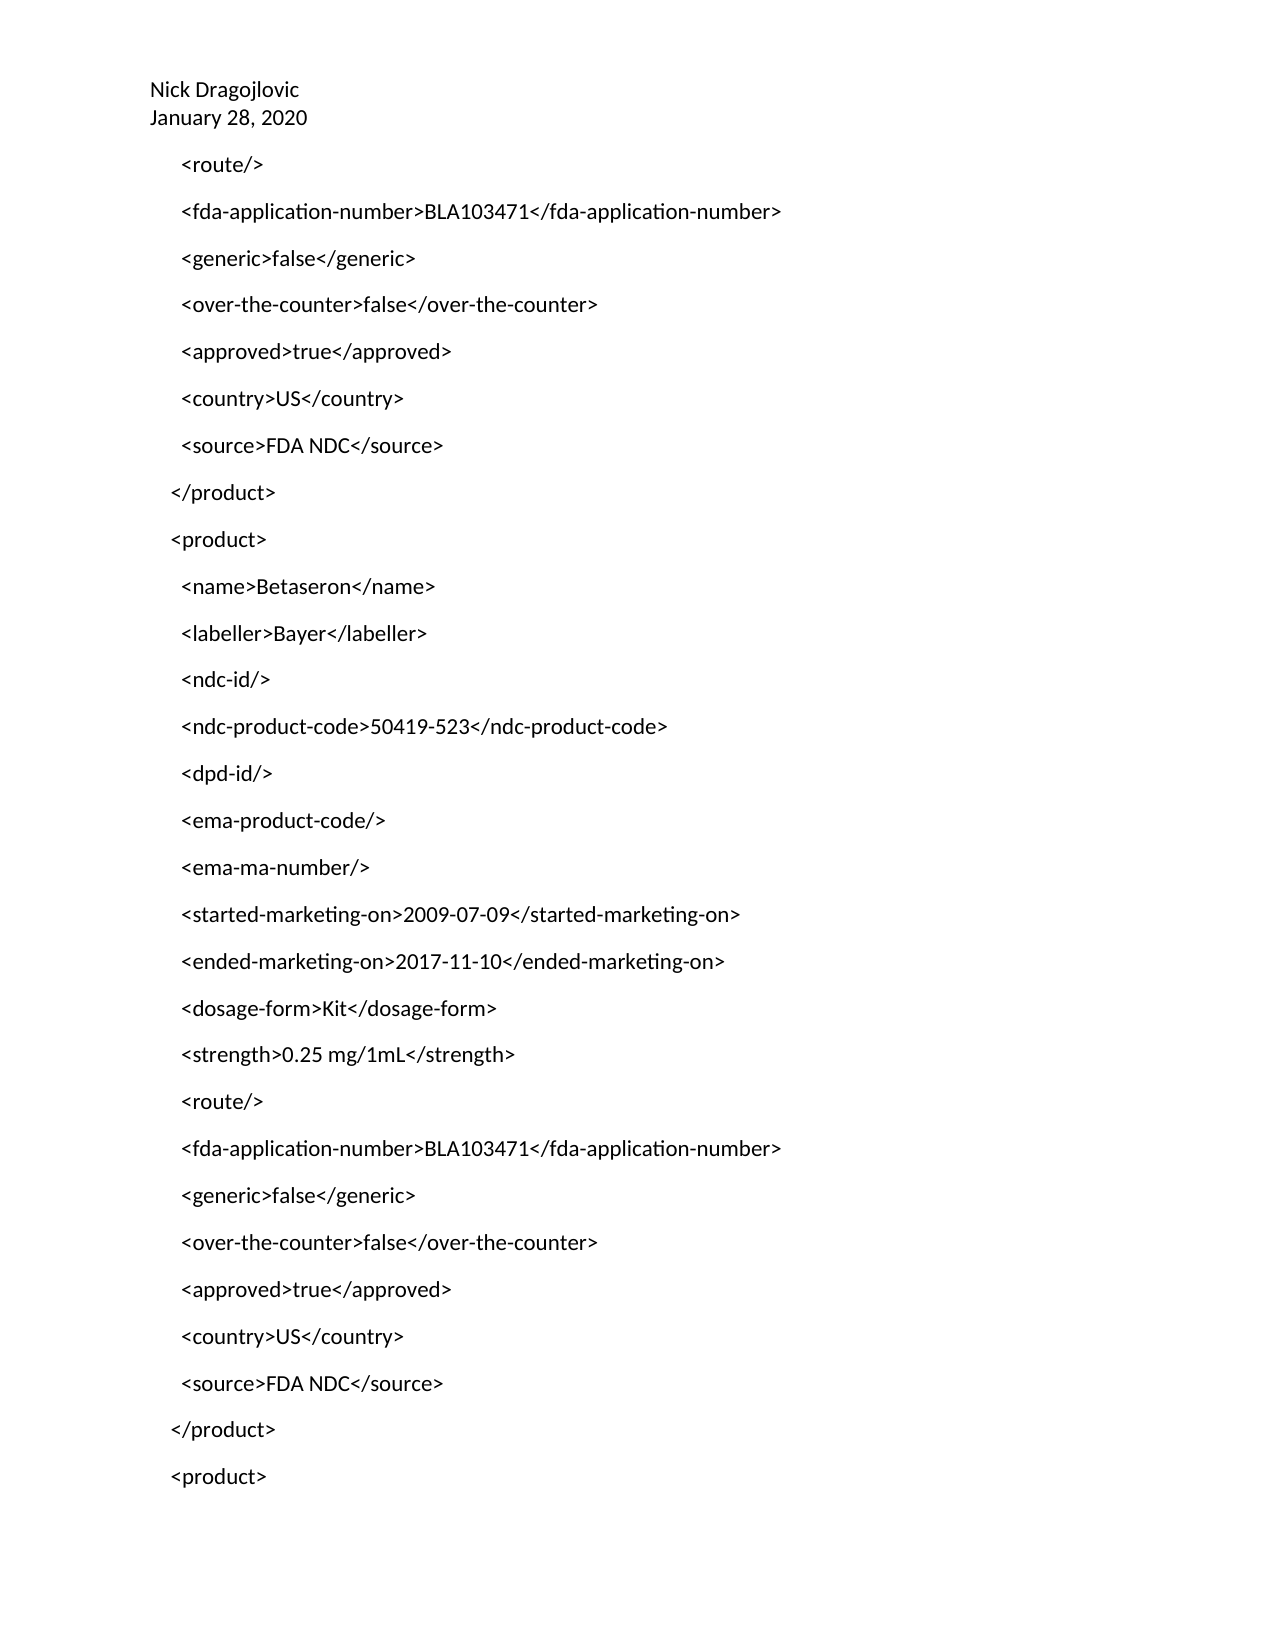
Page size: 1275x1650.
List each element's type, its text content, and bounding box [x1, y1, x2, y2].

text <country>US</country> [150, 384, 1125, 412]
text <ndc-id/> [150, 666, 1125, 694]
text </product> [150, 1416, 1125, 1444]
text <dpd-id/> [150, 759, 1125, 787]
text <labeller>Bayer</labeller> [150, 619, 1125, 647]
text <route/> [150, 1087, 1125, 1116]
text <product> [150, 525, 1125, 553]
text <over-the-counter>false</over-the-counter> [150, 291, 1125, 319]
text <generic>false</generic> [150, 244, 1125, 272]
text <fda-application-number>BLA103471</fda-application-number> [150, 197, 1125, 225]
text </product> [150, 478, 1125, 506]
text <dosage-form>Kit</dosage-form> [150, 994, 1125, 1022]
text <country>US</country> [150, 1322, 1125, 1350]
text <started-marketing-on>2009-07-09</started-marketing-on> [150, 900, 1125, 928]
text <strength>0.25 mg/1mL</strength> [150, 1041, 1125, 1069]
text <product> [150, 1462, 1125, 1491]
text <generic>false</generic> [150, 1181, 1125, 1209]
text <name>Betaseron</name> [150, 572, 1125, 600]
text <approved>true</approved> [150, 1275, 1125, 1303]
text <ended-marketing-on>2017-11-10</ended-marketing-on> [150, 947, 1125, 975]
text <route/> [150, 150, 1125, 178]
text <over-the-counter>false</over-the-counter> [150, 1228, 1125, 1256]
text <source>FDA NDC</source> [150, 431, 1125, 459]
text <approved>true</approved> [150, 337, 1125, 366]
text <ema-product-code/> [150, 806, 1125, 834]
text <source>FDA NDC</source> [150, 1369, 1125, 1397]
text <ndc-product-code>50419-523</ndc-product-code> [150, 712, 1125, 741]
text <ema-ma-number/> [150, 853, 1125, 881]
text <fda-application-number>BLA103471</fda-application-number> [150, 1134, 1125, 1162]
